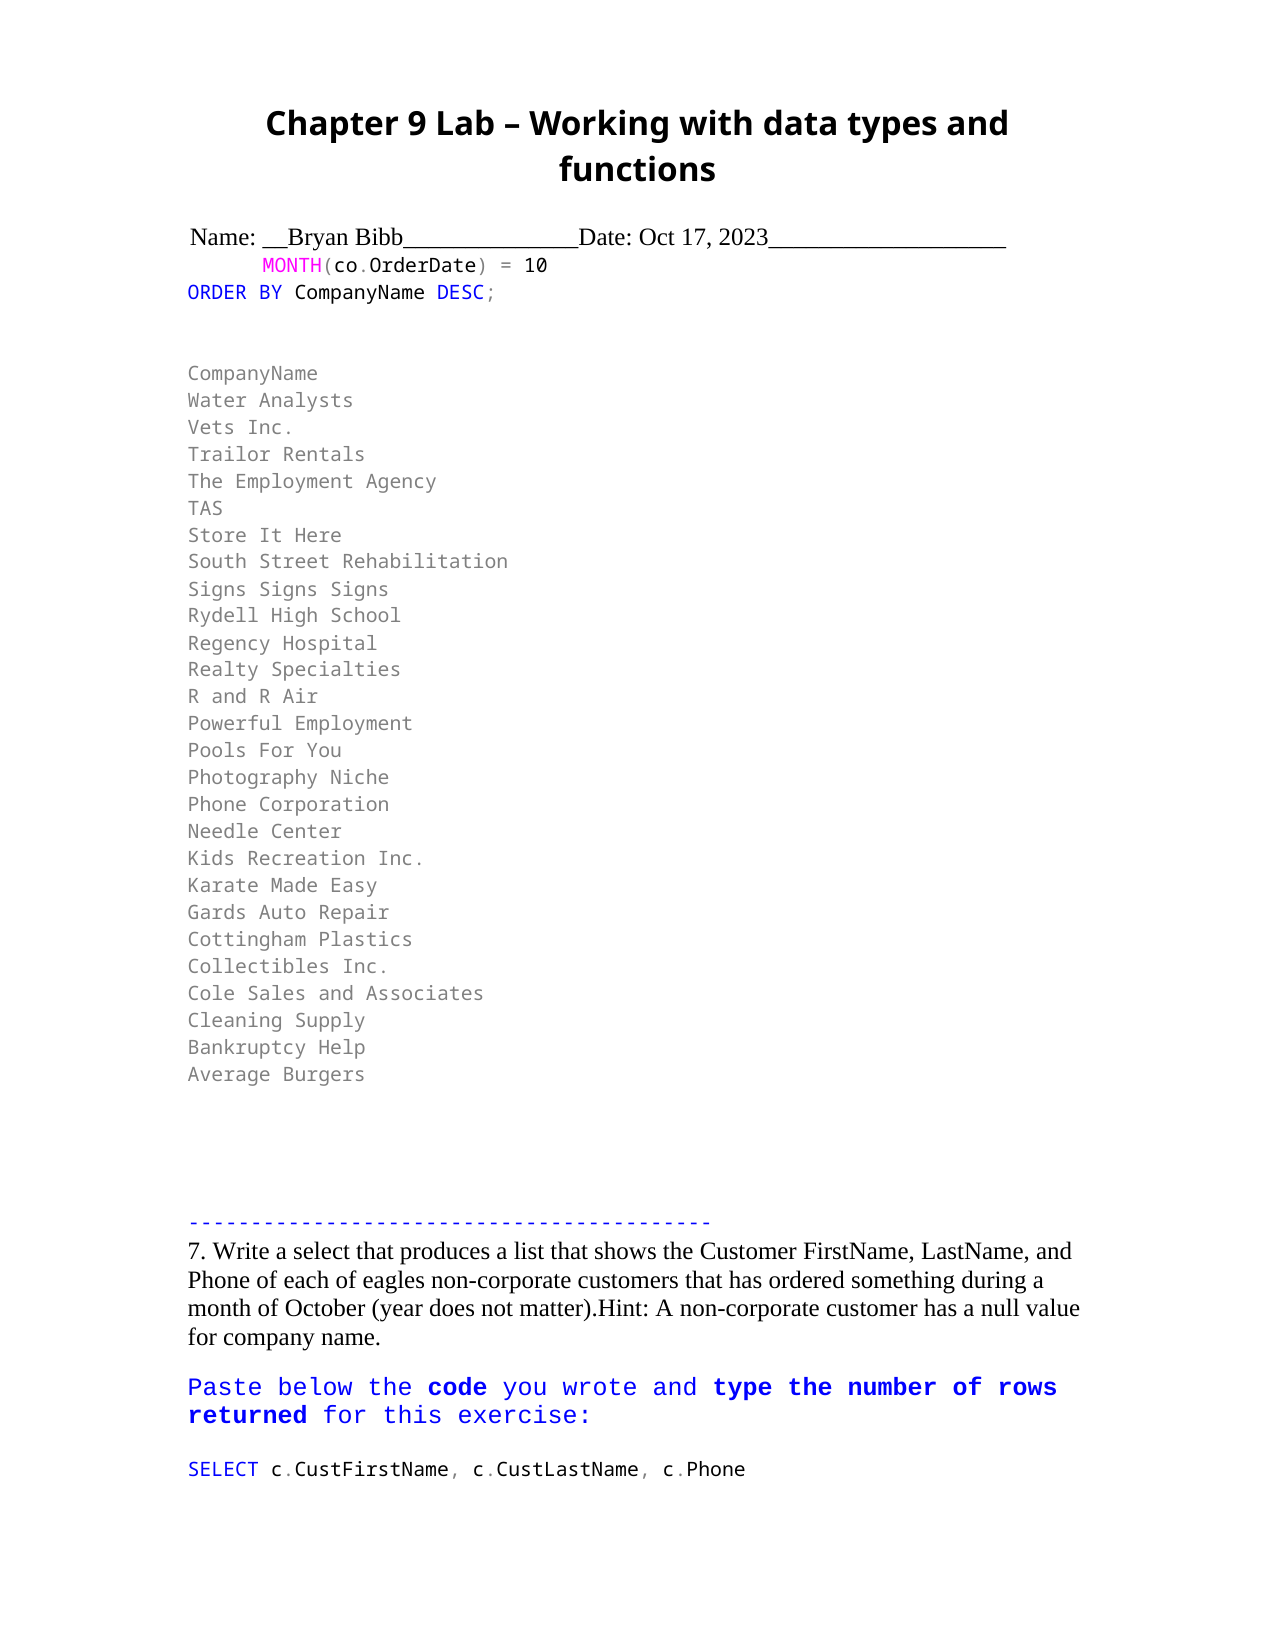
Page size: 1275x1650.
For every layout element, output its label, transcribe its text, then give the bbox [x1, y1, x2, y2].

text Cottingham Plastics [187, 926, 1087, 952]
text MONTH(co.OrderDate) = 10 [187, 251, 1087, 278]
text Realty Specialties [187, 656, 1087, 683]
text Karate Made Easy [187, 872, 1087, 898]
text Signs Signs Signs [187, 575, 1087, 602]
text The Employment Agency [187, 467, 1087, 494]
text Pools For You [187, 737, 1087, 764]
text Photography Niche [187, 764, 1087, 791]
text Paste below the code you wrote and type the number of rows returned for this exercise: [187, 1374, 1087, 1431]
text R and R Air [187, 683, 1087, 710]
text ------------------------------------------ [187, 1212, 1087, 1236]
text Needle Center [187, 818, 1087, 844]
text South Street Rehabilitation [187, 548, 1087, 575]
text Vets Inc. [187, 413, 1087, 440]
text Cleaning Supply [187, 1006, 1087, 1033]
text Phone Corporation [187, 791, 1087, 818]
text Powerful Employment [187, 710, 1087, 737]
text Trailor Rentals [187, 440, 1087, 467]
text SELECT c.CustFirstName, c.CustLastName, c.Phone [187, 1455, 1087, 1482]
text Water Analysts [187, 386, 1087, 413]
text 7. Write a select that produces a list that shows the Customer FirstName, LastName, and Phone of each of eagles non-corporate customers that has ordered something during a month of October (year does not matter).Hint: A non-corporate customer has a null value for company name. [187, 1236, 1087, 1351]
text Gards Auto Repair [187, 898, 1087, 926]
text ORDER BY CompanyName DESC; [187, 278, 1087, 305]
text Collectibles Inc. [187, 952, 1087, 979]
text Store It Here [187, 521, 1087, 548]
text Kids Recreation Inc. [187, 844, 1087, 872]
text CompanyName [187, 359, 1087, 386]
text Bankruptcy Help [187, 1033, 1087, 1060]
text Average Burgers [187, 1060, 1087, 1087]
text Cole Sales and Associates [187, 979, 1087, 1006]
text Rydell High School [187, 602, 1087, 629]
text TAS [187, 494, 1087, 521]
text Regency Hospital [187, 629, 1087, 656]
